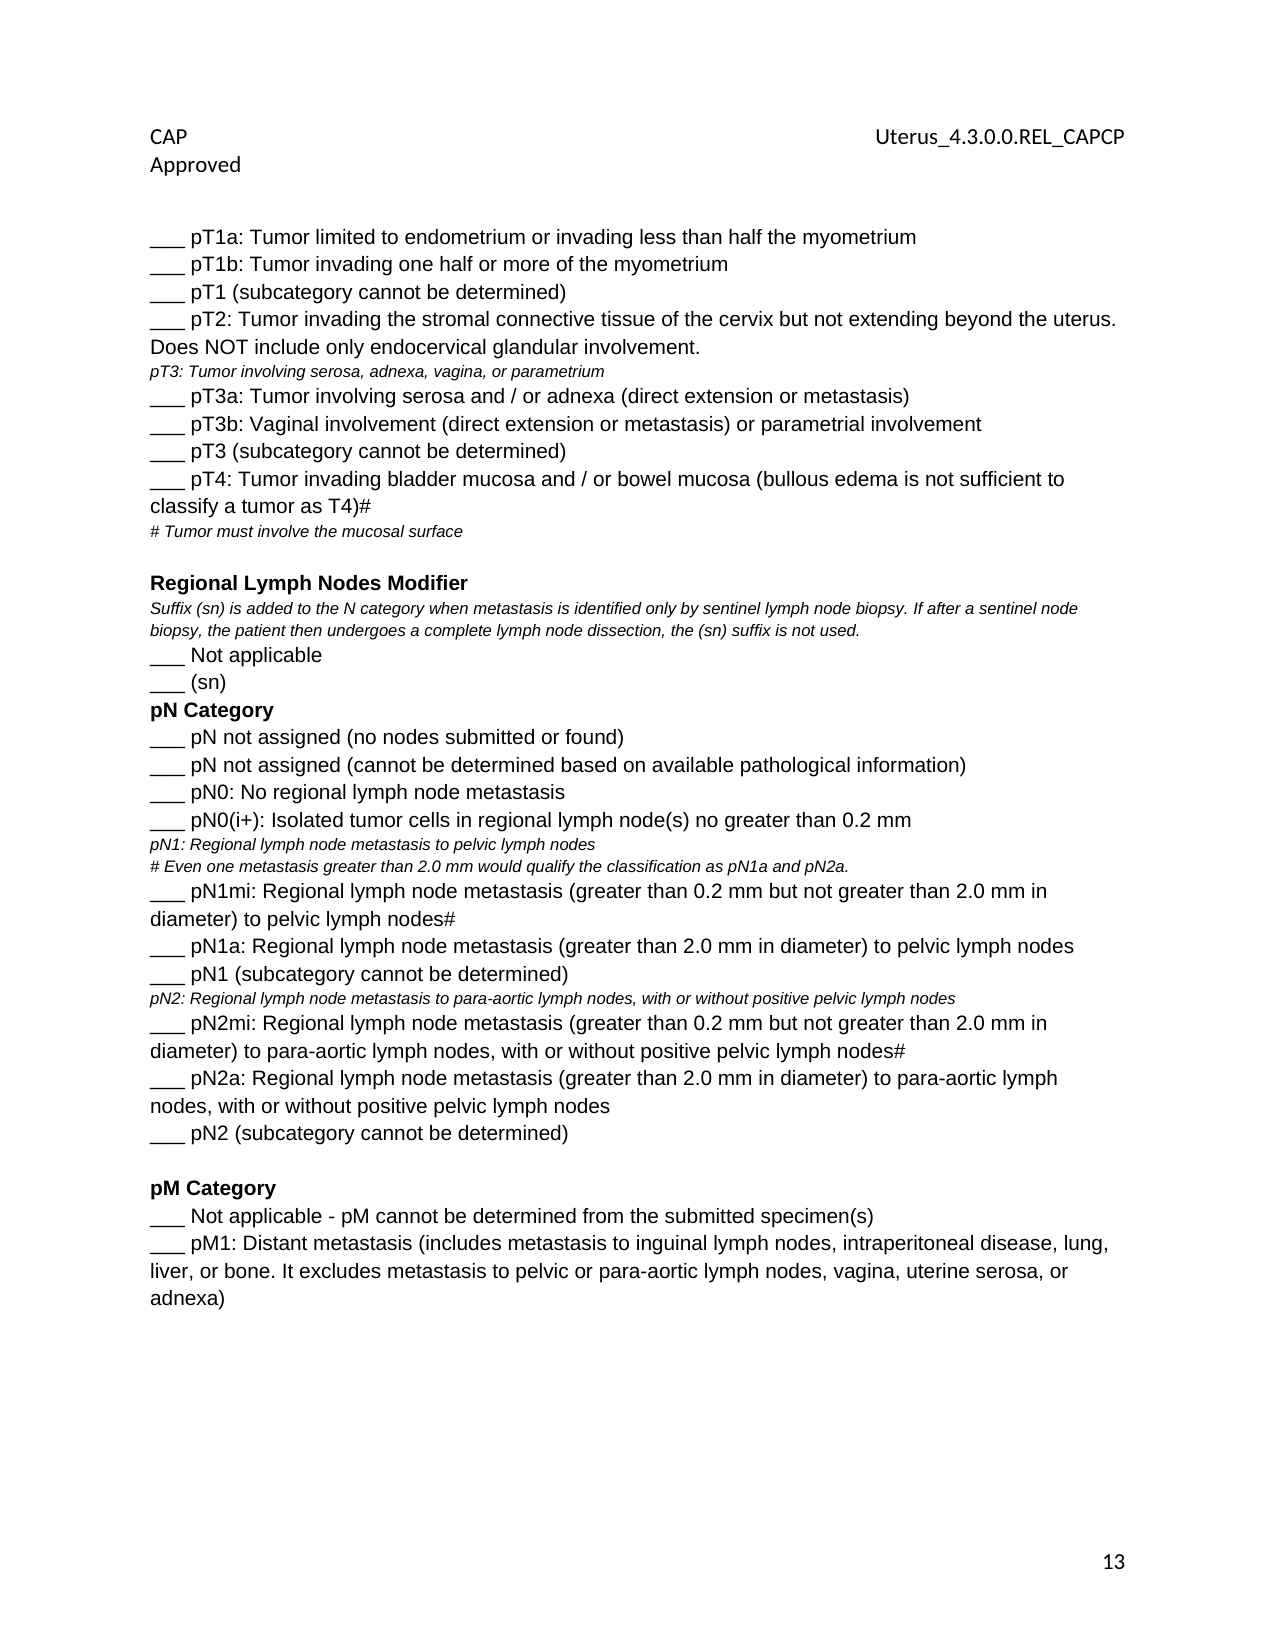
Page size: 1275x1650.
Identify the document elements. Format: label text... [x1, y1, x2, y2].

text # Tumor must involve the mucosal surface [150, 522, 1125, 541]
text pN1: Regional lymph node metastasis to pelvic lymph nodes [150, 835, 1125, 854]
text ___ pT2: Tumor invading the stromal connective tissue of the cervix but not extending beyond the uterus. Does NOT include only endocervical glandular involvement. [150, 307, 1125, 359]
text ___ pT1 (subcategory cannot be determined) [150, 280, 1125, 304]
text ___ pN1 (subcategory cannot be determined) [150, 962, 1125, 986]
text ___ pN0(i+): Isolated tumor cells in regional lymph node(s) no greater than 0.2 mm [150, 808, 1125, 832]
text ___ pN0: No regional lymph node metastasis [150, 780, 1125, 804]
text pN2: Regional lymph node metastasis to para-aortic lymph nodes, with or without positive pelvic lymph nodes [150, 989, 1125, 1008]
text ___ pN not assigned (no nodes submitted or found) [150, 725, 1125, 749]
text pT3: Tumor involving serosa, adnexa, vagina, or parametrium [150, 362, 1125, 381]
text ___ pT3b: Vaginal involvement (direct extension or metastasis) or parametrial involvement [150, 412, 1125, 436]
text ___ pN not assigned (cannot be determined based on available pathological information) [150, 753, 1125, 777]
text ___ pN2a: Regional lymph node metastasis (greater than 2.0 mm in diameter) to para-aortic lymph nodes, with or without positive pelvic lymph nodes [150, 1066, 1125, 1117]
text ___ pN2mi: Regional lymph node metastasis (greater than 0.2 mm but not greater than 2.0 mm in diameter) to para-aortic lymph nodes, with or without positive pelvic lymph nodes# [150, 1011, 1125, 1062]
text ___ pT4: Tumor invading bladder mucosa and / or bowel mucosa (bullous edema is not sufficient to classify a tumor as T4)# [150, 467, 1125, 518]
text ___ pN2 (subcategory cannot be determined) [150, 1121, 1125, 1145]
text pM Category [150, 1176, 1125, 1200]
text ___ Not applicable - pM cannot be determined from the submitted specimen(s) [150, 1203, 1125, 1227]
text ___ pN1a: Regional lymph node metastasis (greater than 2.0 mm in diameter) to pelvic lymph nodes [150, 934, 1125, 958]
text ___ pN1mi: Regional lymph node metastasis (greater than 0.2 mm but not greater than 2.0 mm in diameter) to pelvic lymph nodes# [150, 879, 1125, 931]
text Regional Lymph Nodes Modifier [150, 571, 1125, 595]
text # Even one metastasis greater than 2.0 mm would qualify the classification as pN1a and pN2a. [150, 857, 1125, 876]
text Suffix (sn) is added to the N category when metastasis is identified only by sentinel lymph node biopsy. If after a sentinel node biopsy, the patient then undergoes a complete lymph node dissection, the (sn) suffix is not used. [150, 599, 1125, 640]
text ___ pT1b: Tumor invading one half or more of the myometrium [150, 252, 1125, 276]
text ___ (sn) [150, 670, 1125, 694]
text ___ pT3 (subcategory cannot be determined) [150, 439, 1125, 463]
text ___ Not applicable [150, 643, 1125, 667]
text ___ pM1: Distant metastasis (includes metastasis to inguinal lymph nodes, intraperitoneal disease, lung, liver, or bone. It excludes metastasis to pelvic or para-aortic lymph nodes, vagina, uterine serosa, or adnexa) [150, 1231, 1125, 1310]
text ___ pT3a: Tumor involving serosa and / or adnexa (direct extension or metastasis) [150, 384, 1125, 408]
text pN Category [150, 698, 1125, 722]
text ___ pT1a: Tumor limited to endometrium or invading less than half the myometrium [150, 225, 1125, 249]
